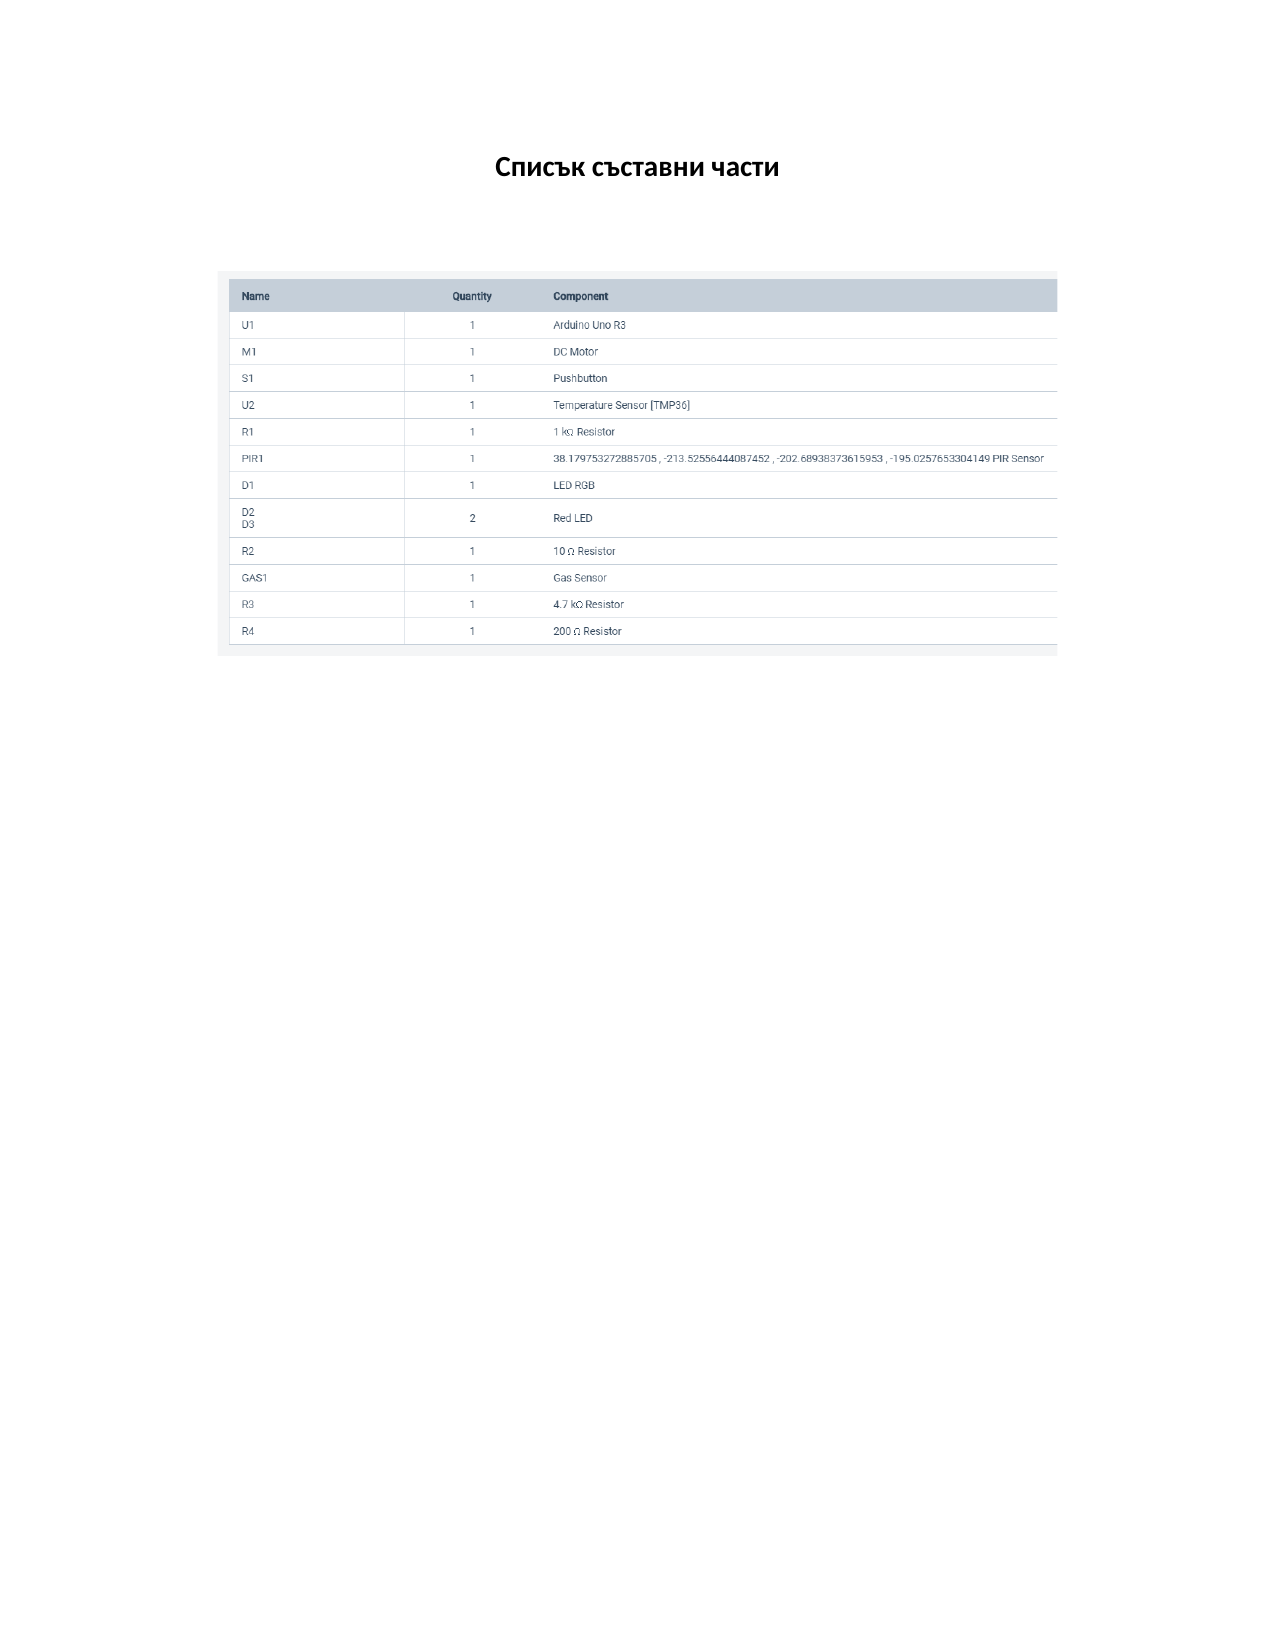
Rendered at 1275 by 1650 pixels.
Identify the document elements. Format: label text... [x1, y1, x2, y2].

text Списък съставни части [148, 148, 1127, 183]
picture [217, 271, 1058, 656]
